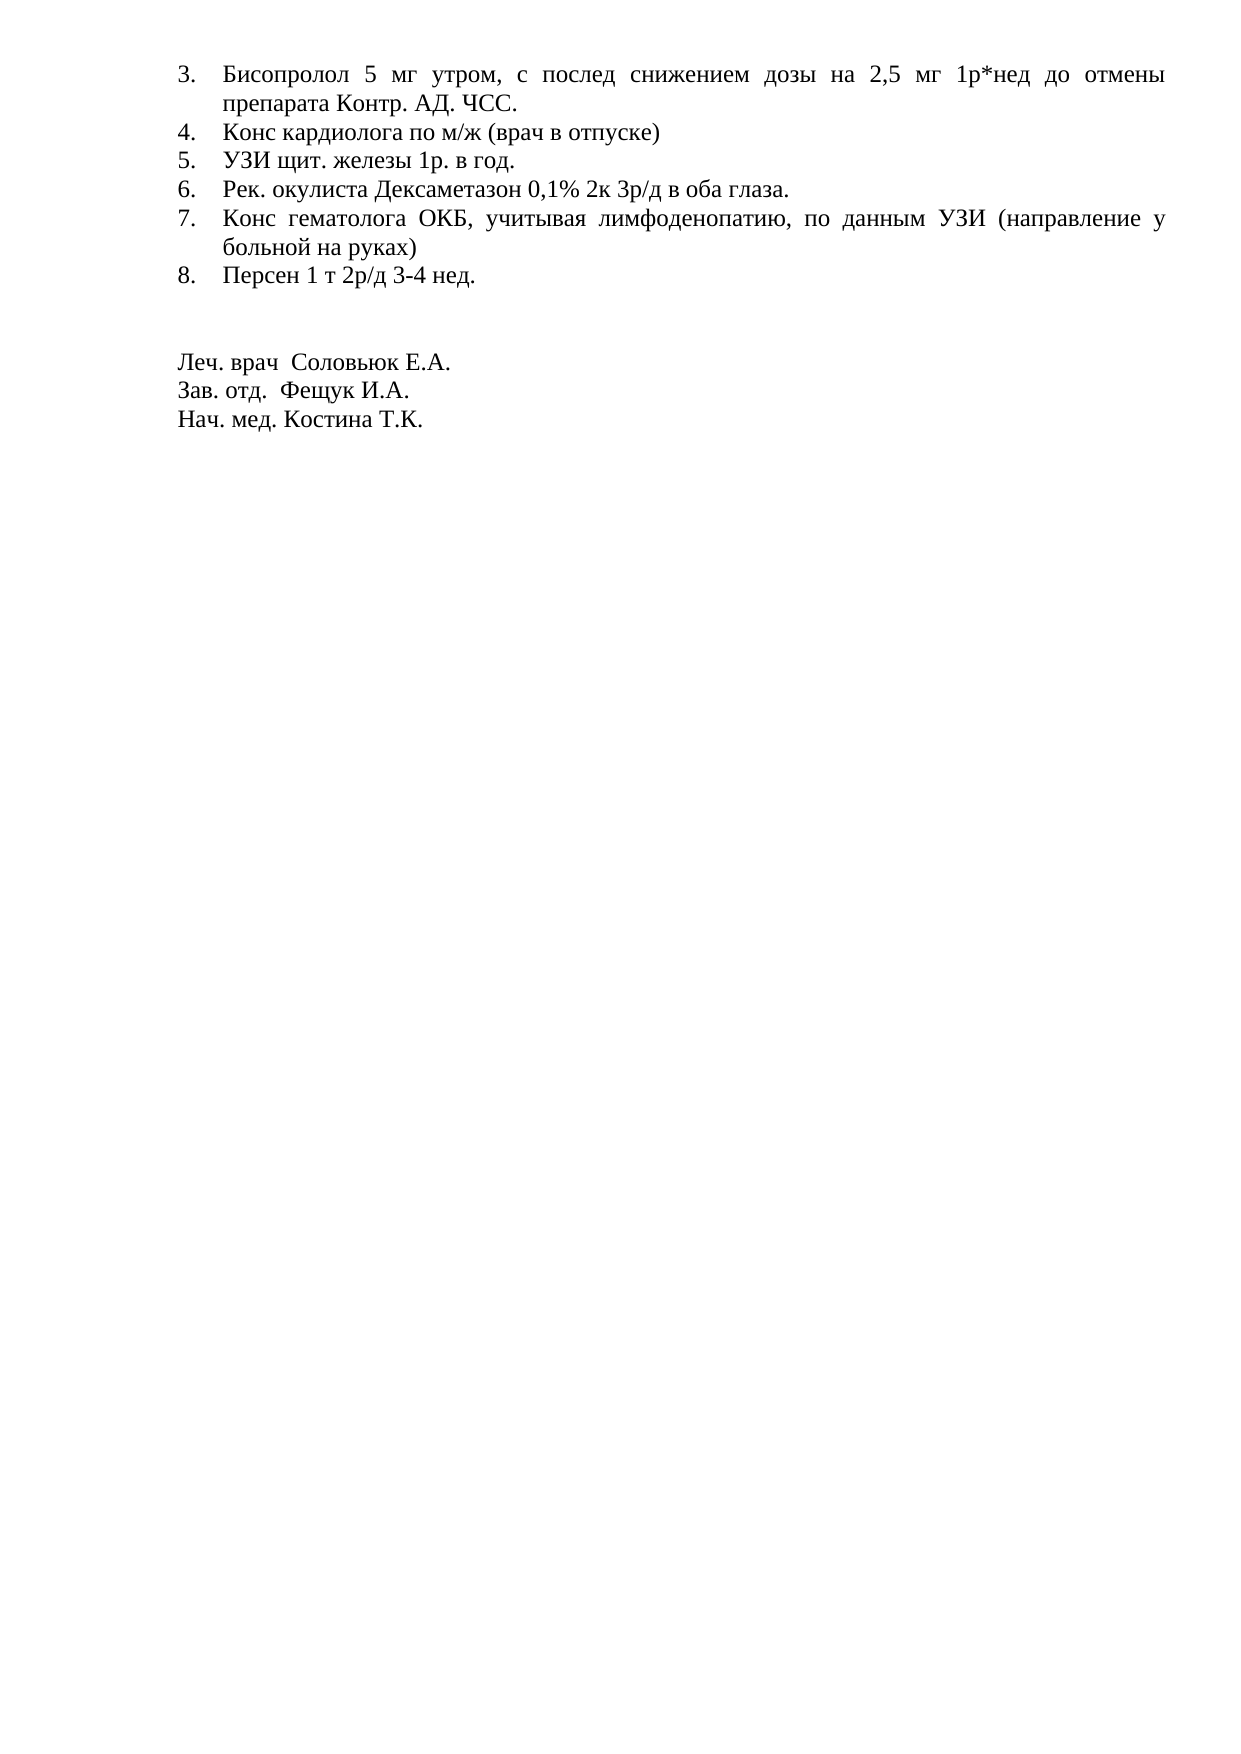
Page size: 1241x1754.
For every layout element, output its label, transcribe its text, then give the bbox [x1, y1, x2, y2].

list Конс гематолога ОКБ, учитывая лимфоденопатию, по данным УЗИ (направление у больной на руках) [177, 203, 1167, 260]
subtitle Леч. врач Соловьюк Е.А. [177, 347, 1167, 375]
list Бисопролол 5 мг утром, с послед снижением дозы на 2,5 мг 1р*нед до отмены препарата Контр. АД. ЧСС. [177, 59, 1167, 117]
list Конс кардиолога по м/ж (врач в отпуске) [177, 117, 1167, 145]
text Зав. отд. Фещук И.А. [177, 375, 1167, 404]
list Рек. окулиста Дексаметазон 0,1% 2к 3р/д в оба глаза. [177, 174, 1167, 203]
list Персен 1 т 2р/д 3-4 нед. [177, 260, 1167, 289]
list УЗИ щит. железы 1р. в год. [177, 145, 1167, 174]
text Нач. мед. Костина Т.К. [177, 404, 1167, 433]
